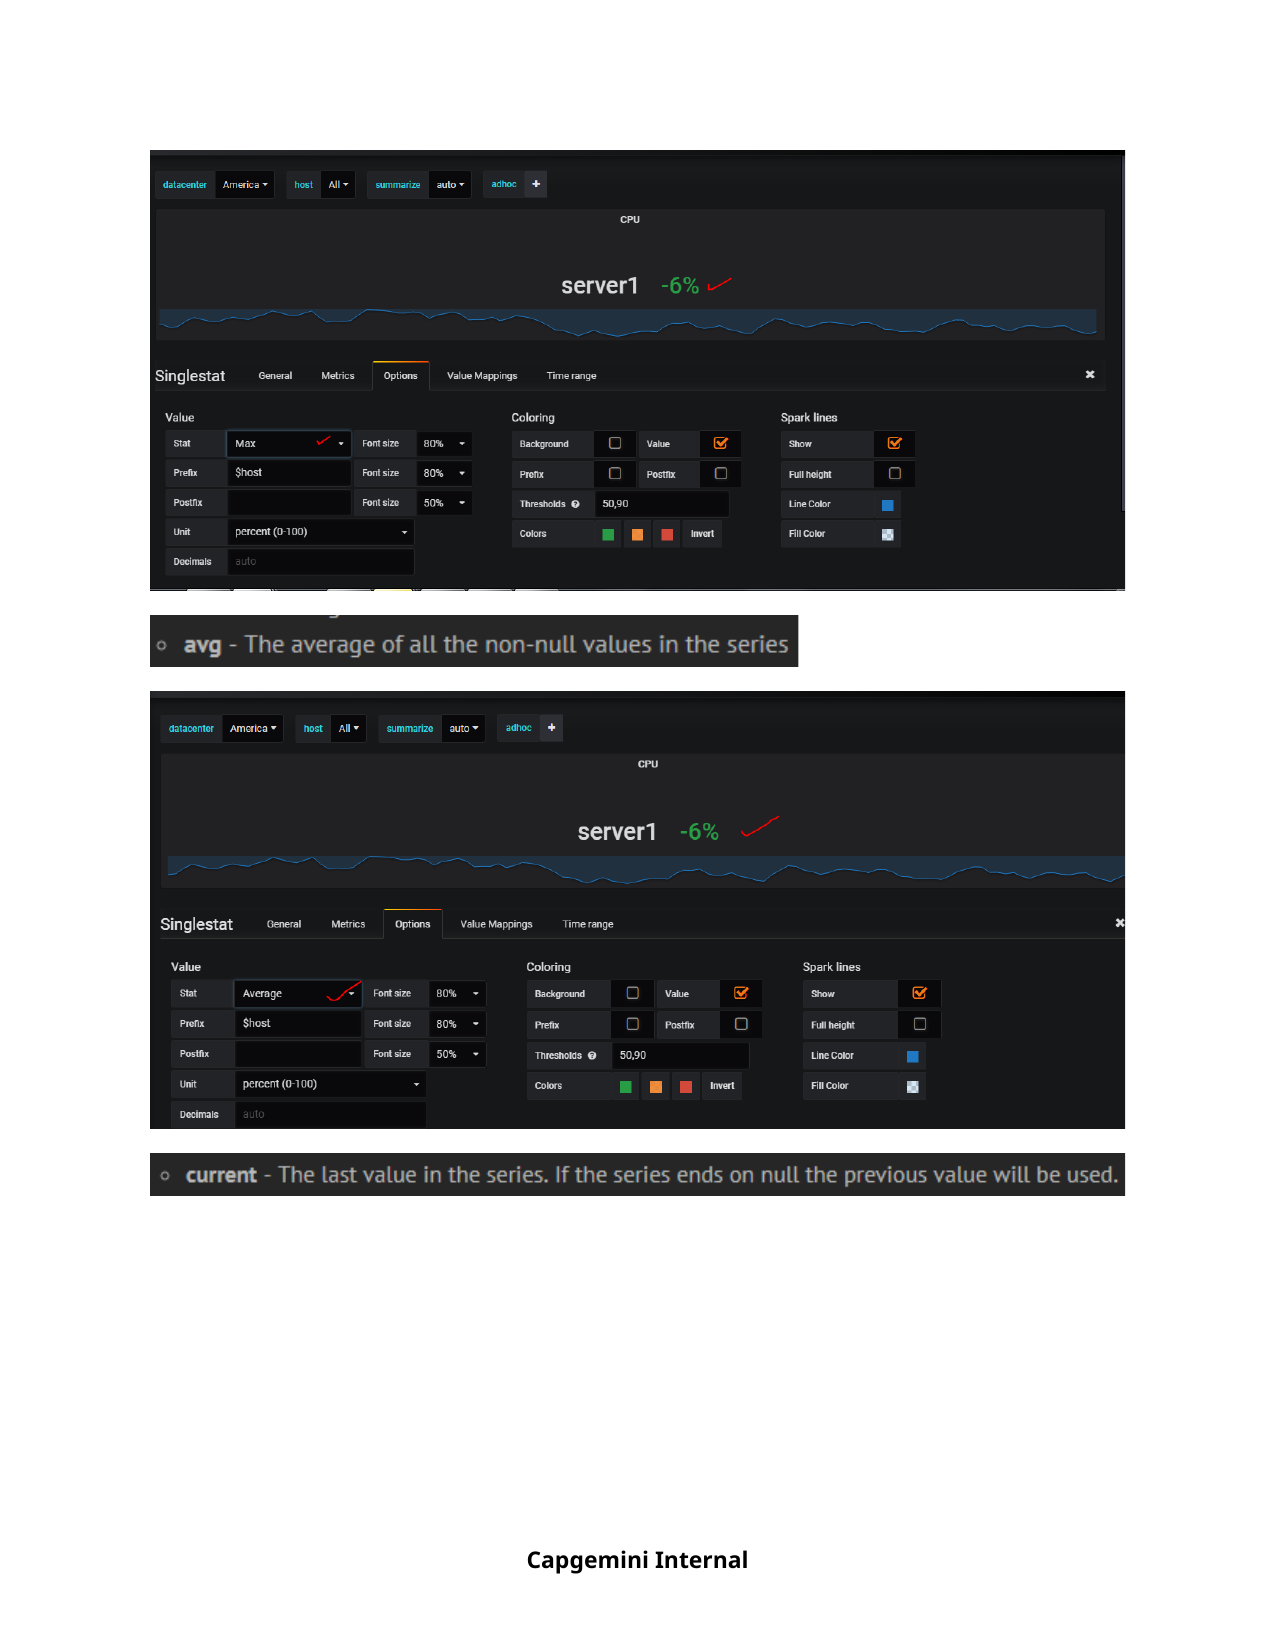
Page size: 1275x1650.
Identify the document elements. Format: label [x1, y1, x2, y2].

picture [150, 150, 1125, 591]
picture [150, 1153, 1125, 1196]
picture [150, 615, 799, 667]
picture [150, 691, 1125, 1129]
